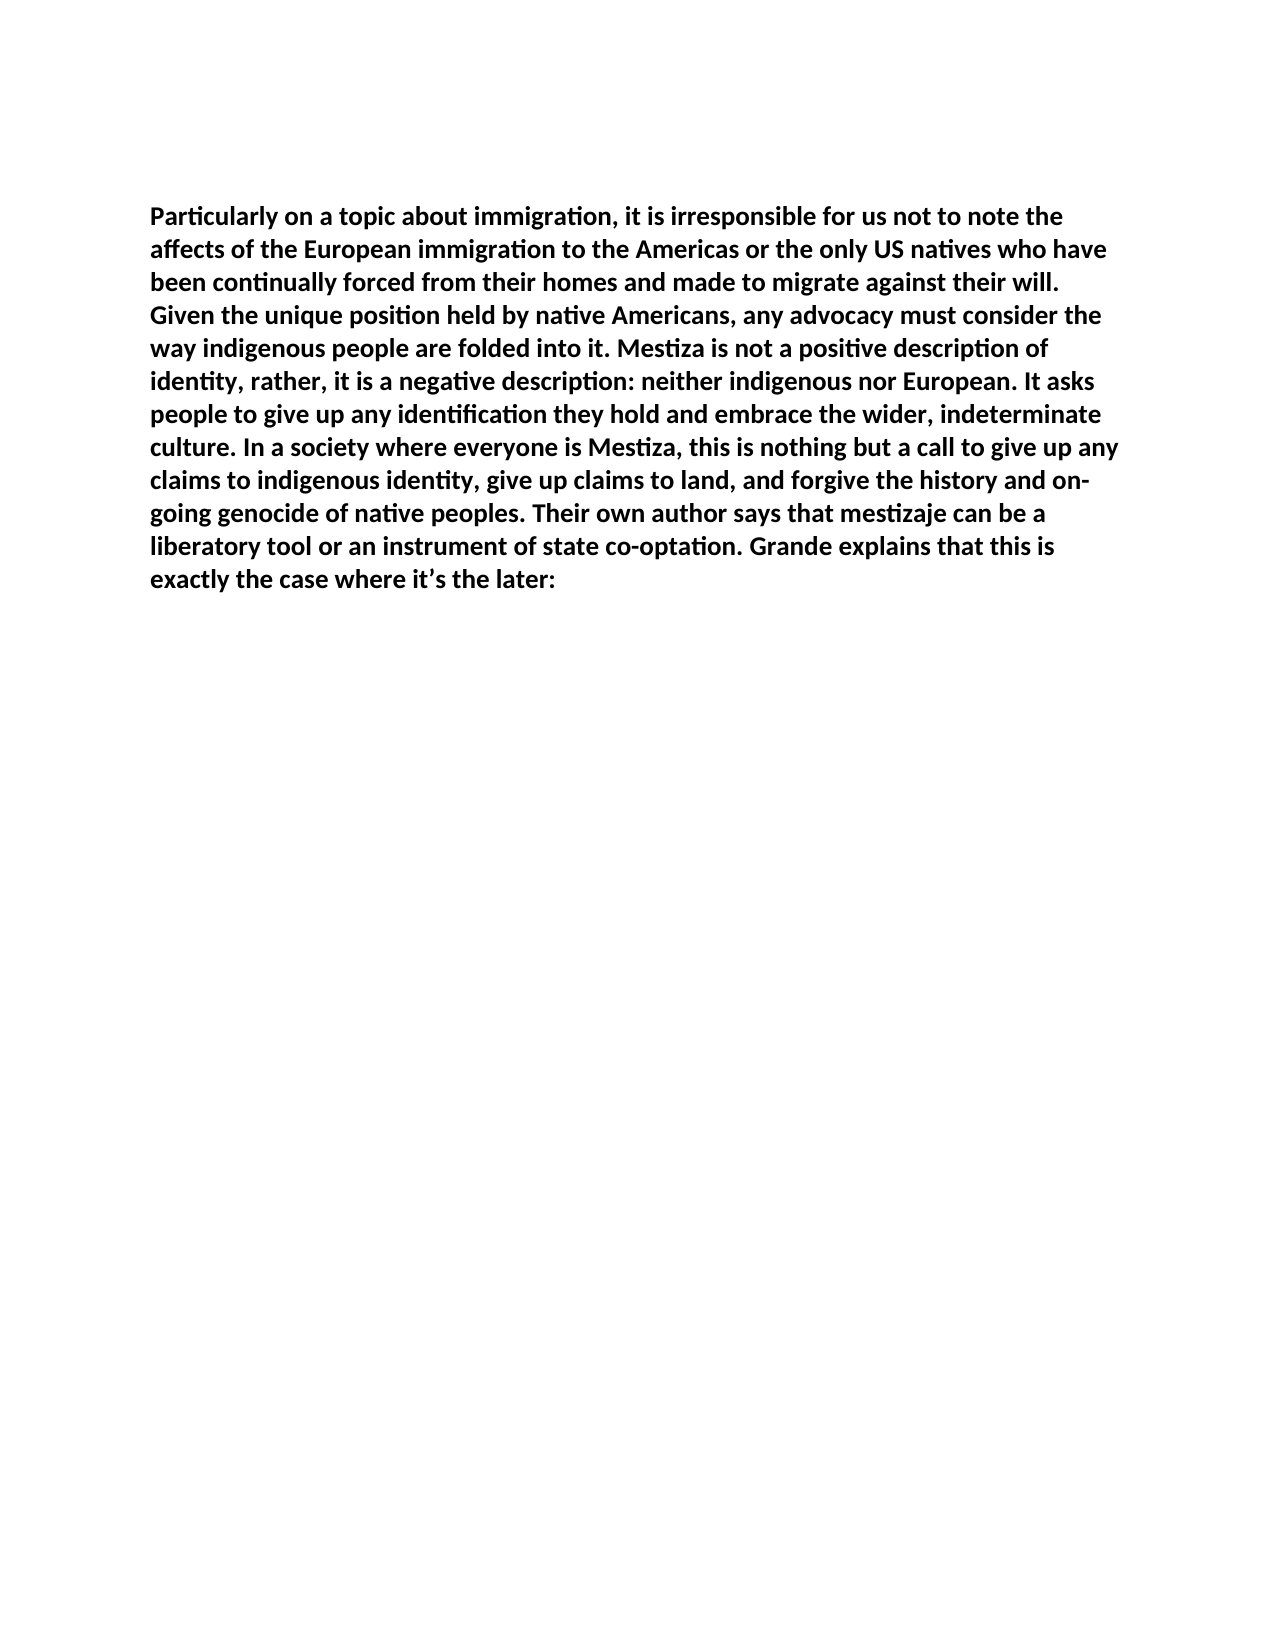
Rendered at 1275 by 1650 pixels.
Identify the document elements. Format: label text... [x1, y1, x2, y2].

subtitle Particularly on a topic about immigration, it is irresponsible for us not to note the affects of the European immigration to the Americas or the only US natives who have been continually forced from their homes and made to migrate against their will. Given the unique position held by native Americans, any advocacy must consider the way indigenous people are folded into it. Mestiza is not a positive description of identity, rather, it is a negative description: neither indigenous nor European. It asks people to give up any identification they hold and embrace the wider, indeterminate culture. In a society where everyone is Mestiza, this is nothing but a call to give up any claims to indigenous identity, give up claims to land, and forgive the history and on-going genocide of native peoples. Their own author says that mestizaje can be a liberatory tool or an instrument of state co-optation. Grande explains that this is exactly the case where it’s the later: [150, 199, 1125, 595]
